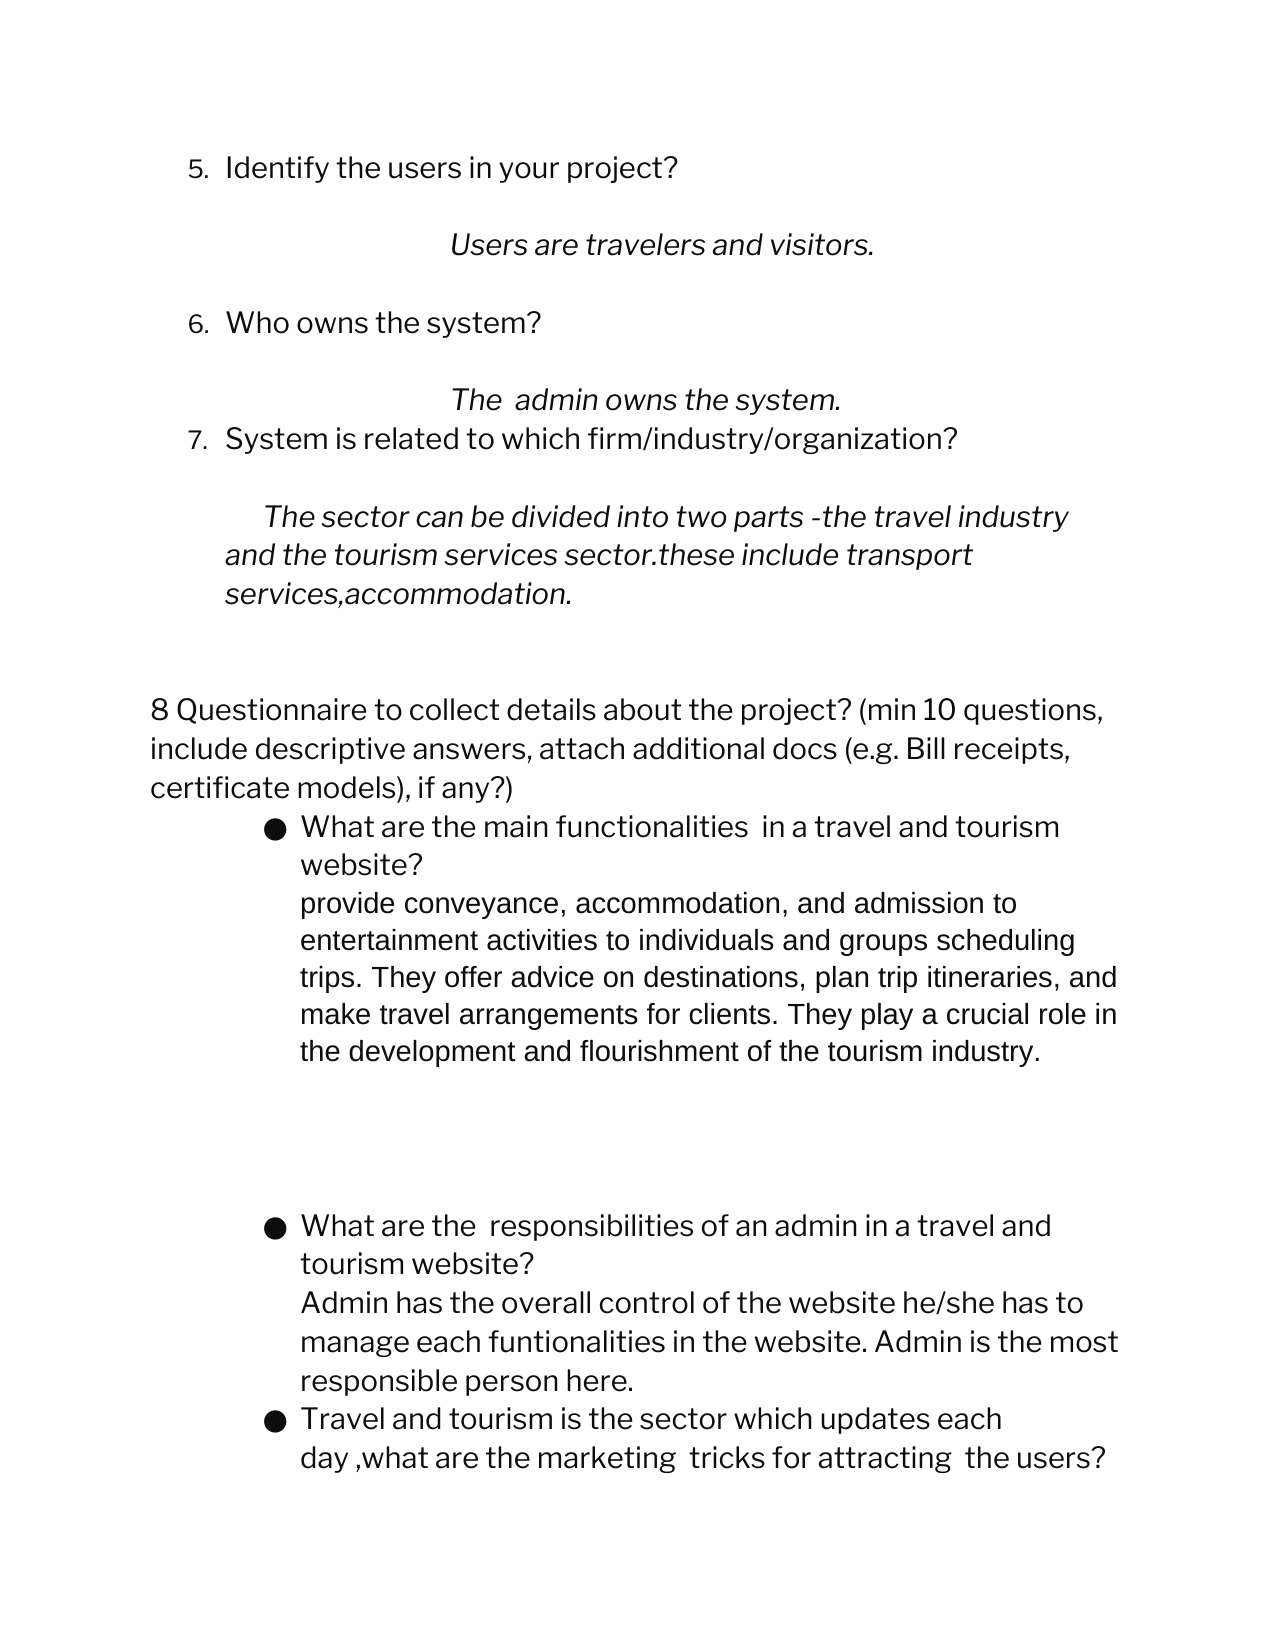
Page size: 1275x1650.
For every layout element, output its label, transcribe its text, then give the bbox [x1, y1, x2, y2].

list What are the responsibilities of an admin in a travel and tourism website? [262, 1208, 1125, 1282]
text The admin owns the system. [225, 382, 1125, 418]
list Identify the users in your project? [187, 150, 1125, 185]
list Who owns the system? [187, 305, 1125, 340]
text 8 Questionnaire to collect details about the project? (min 10 questions, include descriptive answers, attach additional docs (e.g. Bill receipts, certificate models), if any?) [150, 692, 1125, 805]
list System is related to which firm/industry/organization? [187, 421, 1125, 457]
text Admin has the overall control of the website he/she has to manage each funtionalities in the website. Admin is the most responsible person here. [300, 1285, 1125, 1398]
list What are the main functionalities in a travel and tourism website? [262, 809, 1125, 883]
text The sector can be divided into two parts -the travel industry and the tourism services sector.these include transport services,accommodation. [225, 499, 1125, 612]
text provide conveyance, accommodation, and admission to entertainment activities to individuals and groups scheduling trips. They offer advice on destinations, plan trip itineraries, and make travel arrangements for clients. They play a crucial role in the development and flourishment of the tourism industry. [300, 886, 1125, 1067]
text Users are travelers and visitors. [225, 227, 1125, 263]
list Travel and tourism is the sector which updates each day ,what are the marketing tricks for attracting the users? [262, 1401, 1125, 1476]
